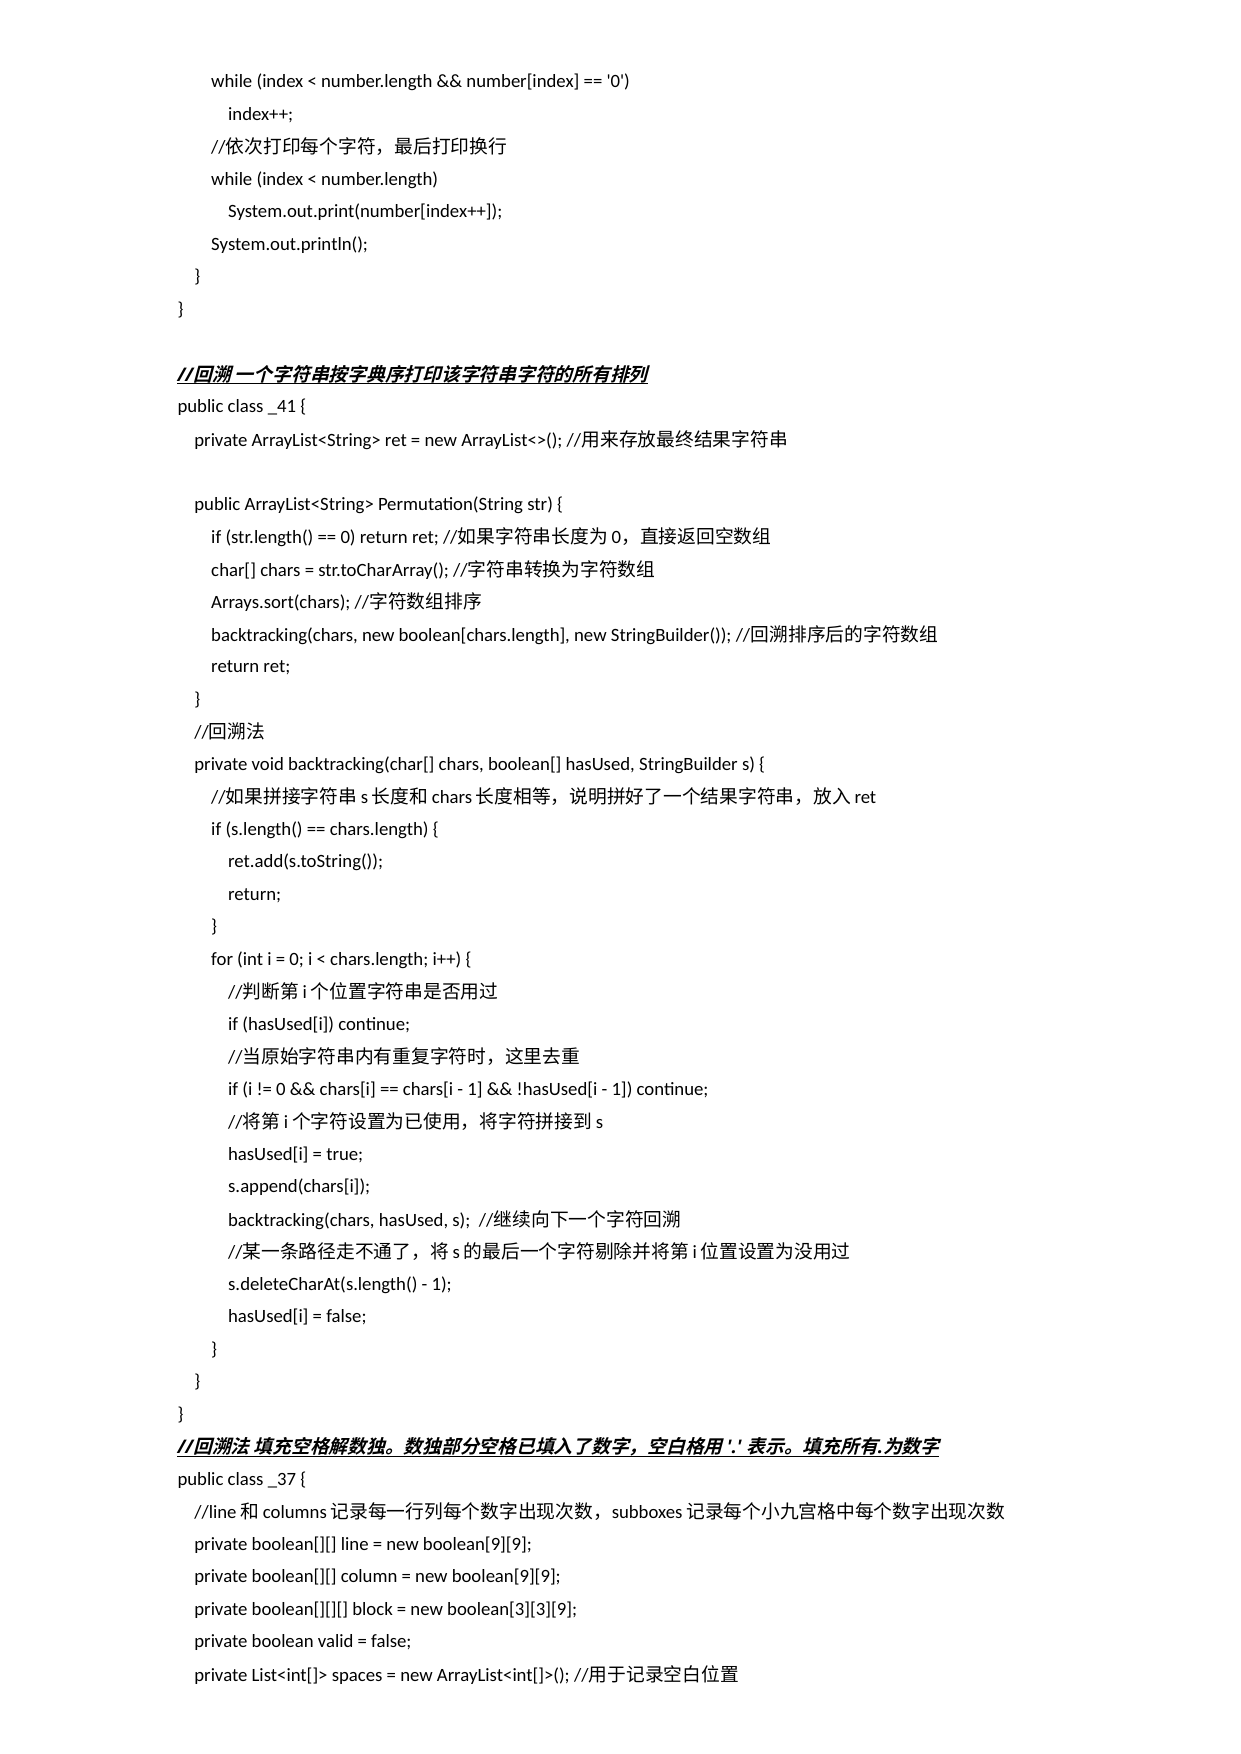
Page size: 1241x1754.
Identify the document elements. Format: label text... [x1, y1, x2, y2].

text //回溯 一个字符串按字典序打印该字符串字符的所有排列 public class _41 { private ArrayList<String> ret = new ArrayList<>(); //用来存放最终结果字符串 public ArrayList<String> Permutation(String str) { if (str.length() == 0) return ret; //如果字符串长度为0，直接返回空数组 char[] chars = str.toCharArray(); //字符串转换为字符数组 Arrays.sort(chars); //字符数组排序 backtracking(chars, new boolean[chars.length], new StringBuilder()); //回溯排序后的字符数组 return ret; } //回溯法 private void backtracking(char[] chars, boolean[] hasUsed, StringBuilder s) { //如果拼接字符串s长度和chars长度相等，说明拼好了一个结果字符串，放入ret if (s.length() == chars.length) { ret.add(s.toString()); return; } for (int i = 0; i < chars.length; i++) { //判断第i个位置字符串是否用过 if (hasUsed[i]) continue; //当原始字符串内有重复字符时，这里去重 if (i != 0 && chars[i] == chars[i - 1] && !hasUsed[i - 1]) continue; //将第i个字符设置为已使用，将字符拼接到s hasUsed[i] = true; s.append(chars[i]); backtracking(chars, hasUsed, s); //继续向下一个字符回溯 //某一条路径走不通了，将s的最后一个字符剔除并将第i位置设置为没用过 s.deleteCharAt(s.length() - 1); hasUsed[i] = false; } } } [177, 357, 1199, 1429]
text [177, 1429, 1199, 1689]
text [177, 64, 1199, 324]
